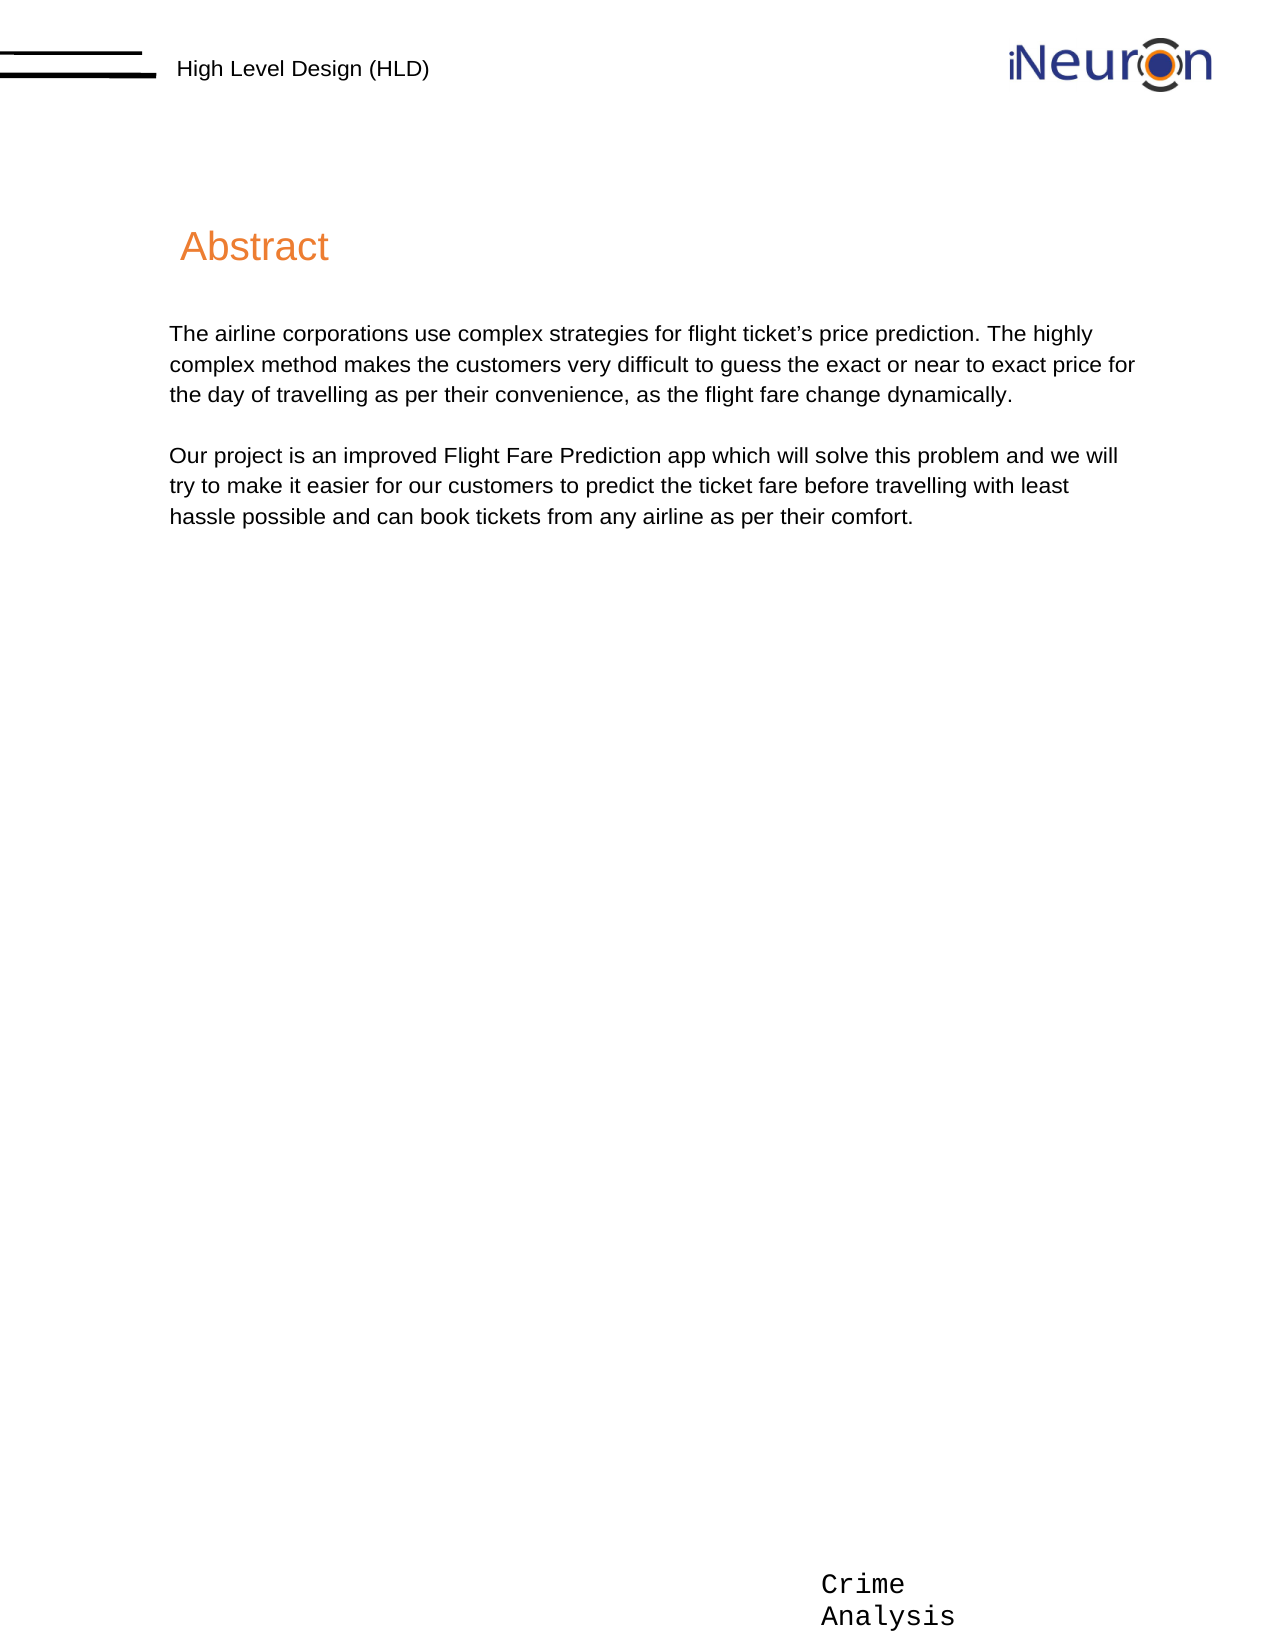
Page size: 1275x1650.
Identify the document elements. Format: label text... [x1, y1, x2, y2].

subtitle Abstract [180, 225, 1223, 270]
text Our project is an improved Flight Fare Prediction app which will solve this problem and we will try to make it easier for our customers to predict the ticket fare before travelling with least hassle possible and can book tickets from any airline as per their comfort. [169, 443, 1137, 529]
picture [1009, 38, 1212, 92]
text The airline corporations use complex strategies for flight ticket’s price prediction. The highly complex method makes the customers very difficult to guess the exact or near to exact price for the day of travelling as per their convenience, as the flight fare change dynamically. [169, 321, 1137, 407]
